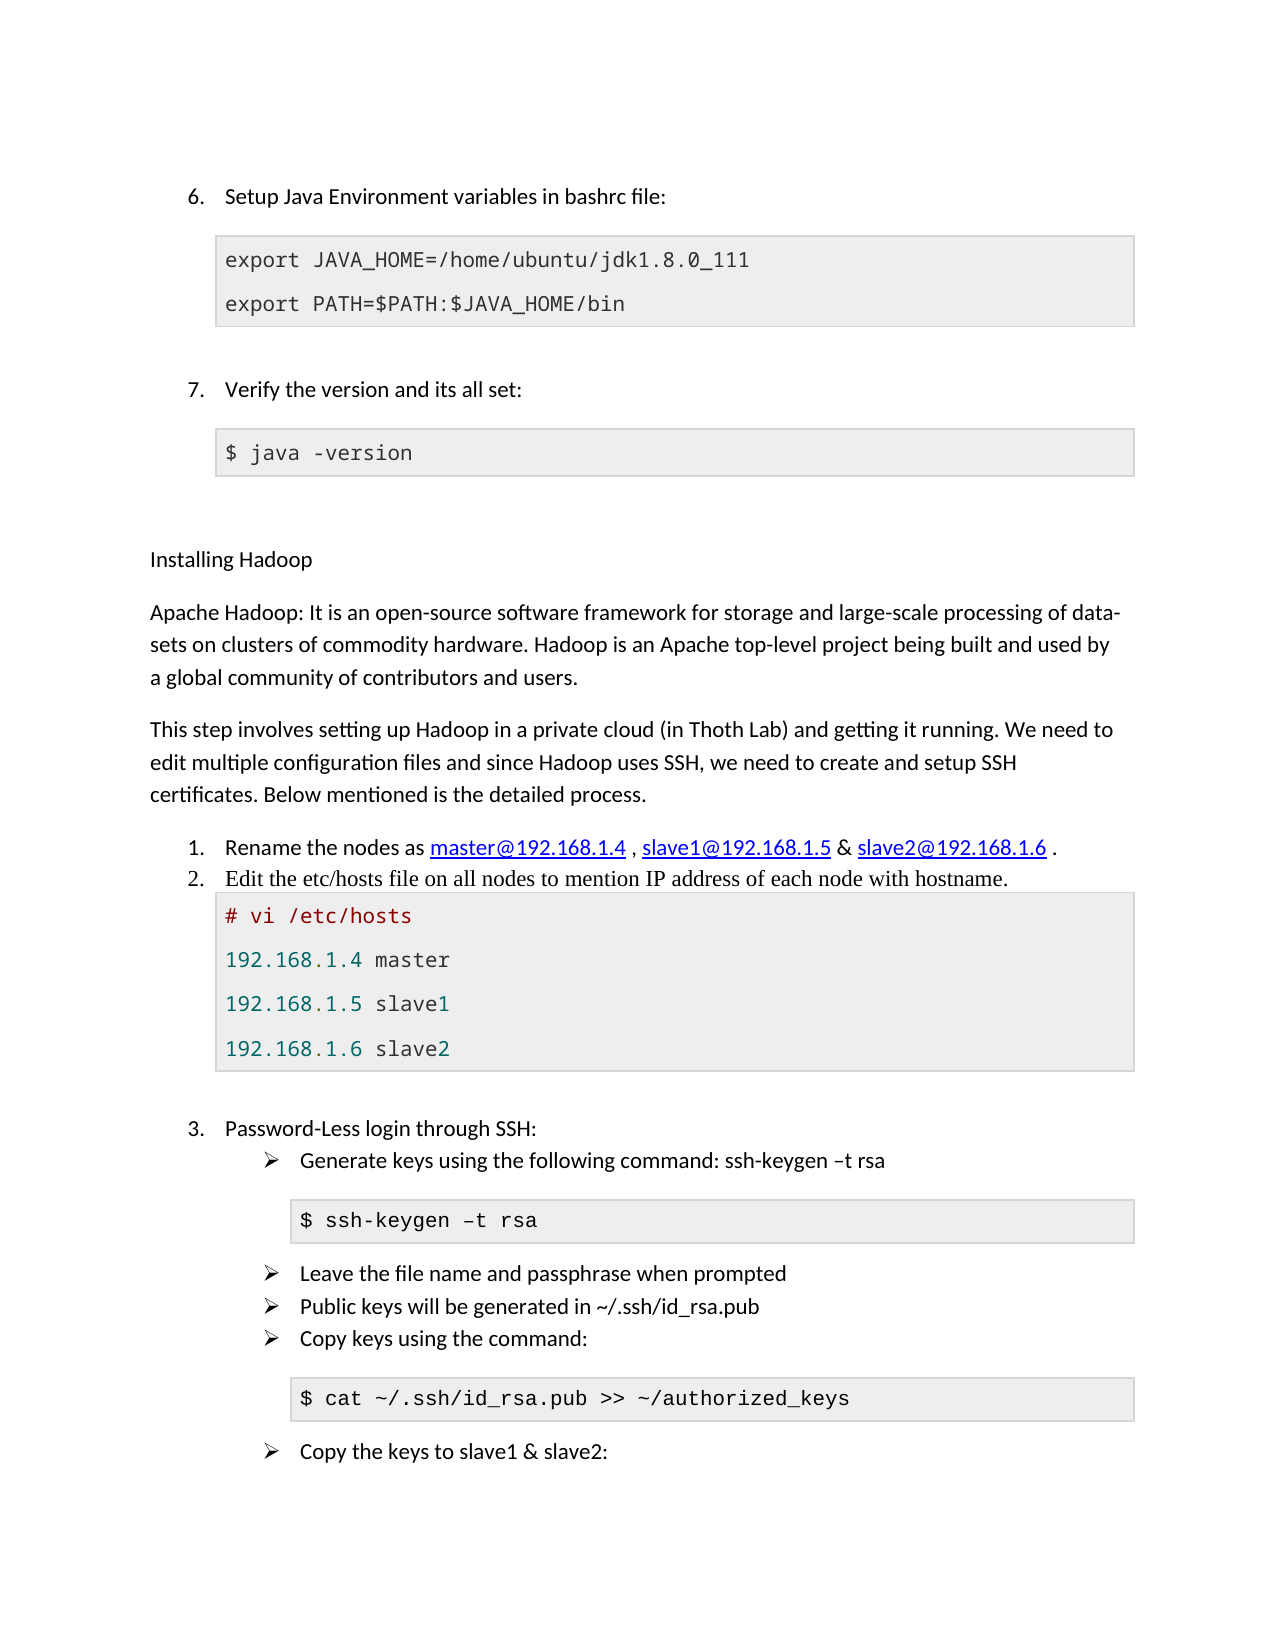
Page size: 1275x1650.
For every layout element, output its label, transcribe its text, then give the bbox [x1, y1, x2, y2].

text 192.168.1.4 master [217, 936, 1133, 974]
list Password-Less login through SSH: [187, 1114, 1125, 1142]
list Edit the etc/hosts file on all nodes to mention IP address of each node with hostname. [187, 865, 1125, 892]
text export JAVA_HOME=/home/ubuntu/jdk1.8.0_111 [217, 237, 1133, 273]
list Leave the file name and passphrase when prompted [262, 1259, 1125, 1288]
list Copy keys using the command: [262, 1324, 1125, 1352]
text Installing Hadoop [150, 545, 1125, 573]
text $ java -version [217, 430, 1133, 475]
text 192.168.1.5 slave1 [217, 980, 1133, 1018]
text $ cat ~/.ssh/id_rsa.pub >> ~/authorized_keys [292, 1379, 1133, 1420]
text $ ssh-keygen –t rsa [292, 1201, 1133, 1242]
list Copy the keys to slave1 & slave2: [262, 1437, 1125, 1465]
list Public keys will be generated in ~/.ssh/id_rsa.pub [262, 1292, 1125, 1320]
text Apache Hadoop: It is an open-source software framework for storage and large-scale processing of data-sets on clusters of commodity hardware. Hadoop is an Apache top-level project being built and used by a global community of contributors and users. [150, 598, 1125, 691]
list Setup Java Environment variables in bashrc file: [187, 182, 1125, 210]
list Rename the nodes as master@192.168.1.4 , slave1@192.168.1.5 & slave2@192.168.1.6 . [187, 833, 1125, 861]
text 192.168.1.6 slave2 [217, 1024, 1133, 1070]
text # vi /etc/hosts [217, 893, 1133, 930]
list Generate keys using the following command: ssh-keygen –t rsa [262, 1146, 1125, 1174]
text This step involves setting up Hadoop in a private cloud (in Thoth Lab) and getting it running. We need to edit multiple configuration files and since Hadoop uses SSH, we need to create and setup SSH certificates. Below mentioned is the detailed process. [150, 716, 1125, 808]
list Verify the version and its all set: [187, 375, 1125, 403]
text export PATH=$PATH:$JAVA_HOME/bin [217, 279, 1133, 326]
